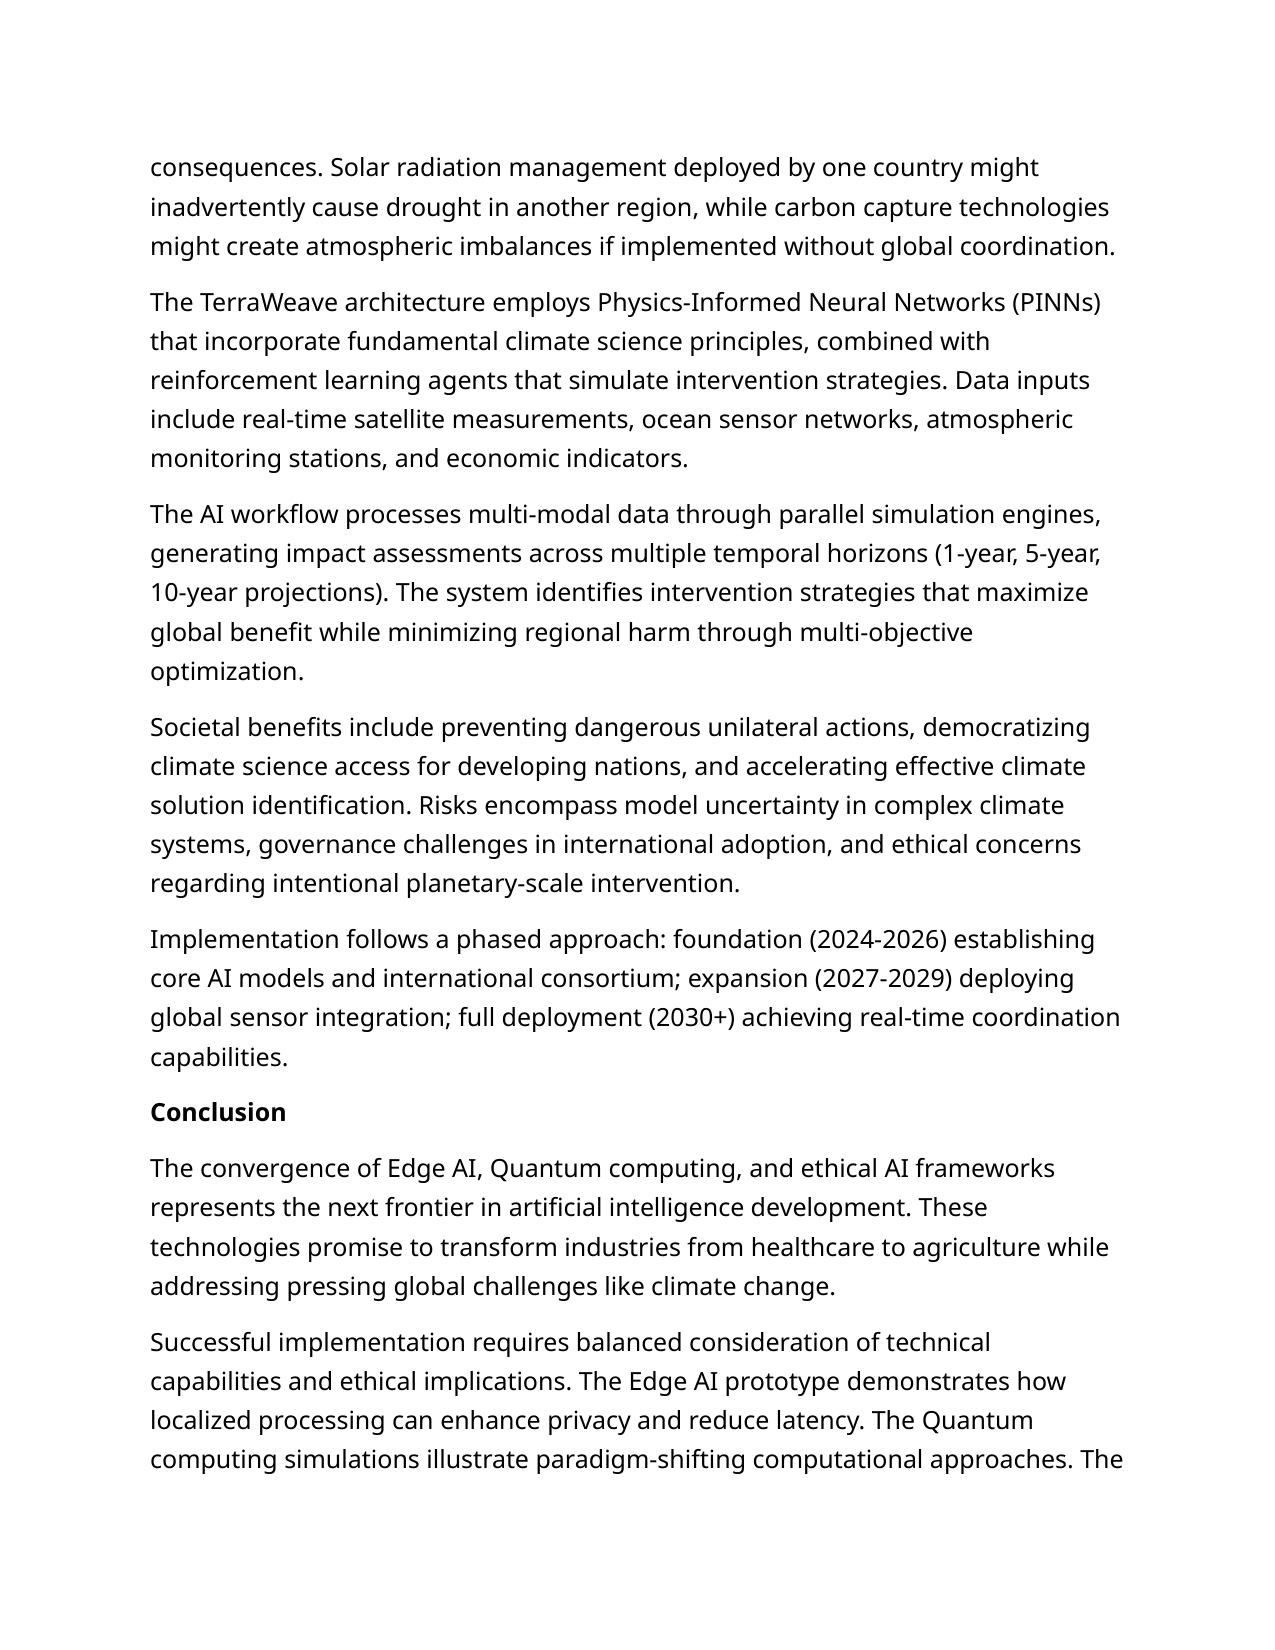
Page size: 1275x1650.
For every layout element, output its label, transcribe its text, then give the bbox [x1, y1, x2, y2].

text Implementation follows a phased approach: foundation (2024-2026) establishing core AI models and international consortium; expansion (2027-2029) deploying global sensor integration; full deployment (2030+) achieving real-time coordination capabilities. [150, 922, 1125, 1073]
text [150, 150, 1125, 262]
text Societal benefits include preventing dangerous unilateral actions, democratizing climate science access for developing nations, and accelerating effective climate solution identification. Risks encompass model uncertainty in complex climate systems, governance challenges in international adoption, and ethical concerns regarding intentional planetary-scale intervention. [150, 709, 1125, 900]
text The AI workflow processes multi-modal data through parallel simulation engines, generating impact assessments across multiple temporal horizons (1-year, 5-year, 10-year projections). The system identifies intervention strategies that maximize global benefit while minimizing regional harm through multi-objective optimization. [150, 497, 1125, 687]
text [150, 1324, 1125, 1476]
text The TerraWeave architecture employs Physics-Informed Neural Networks (PINNs) that incorporate fundamental climate science principles, combined with reinforcement learning agents that simulate intervention strategies. Data inputs include real-time satellite measurements, ocean sensor networks, atmospheric monitoring stations, and economic indicators. [150, 284, 1125, 475]
text The convergence of Edge AI, Quantum computing, and ethical AI frameworks represents the next frontier in artificial intelligence development. These technologies promise to transform industries from healthcare to agriculture while addressing pressing global challenges like climate change. [150, 1151, 1125, 1302]
text Conclusion [150, 1095, 1125, 1129]
